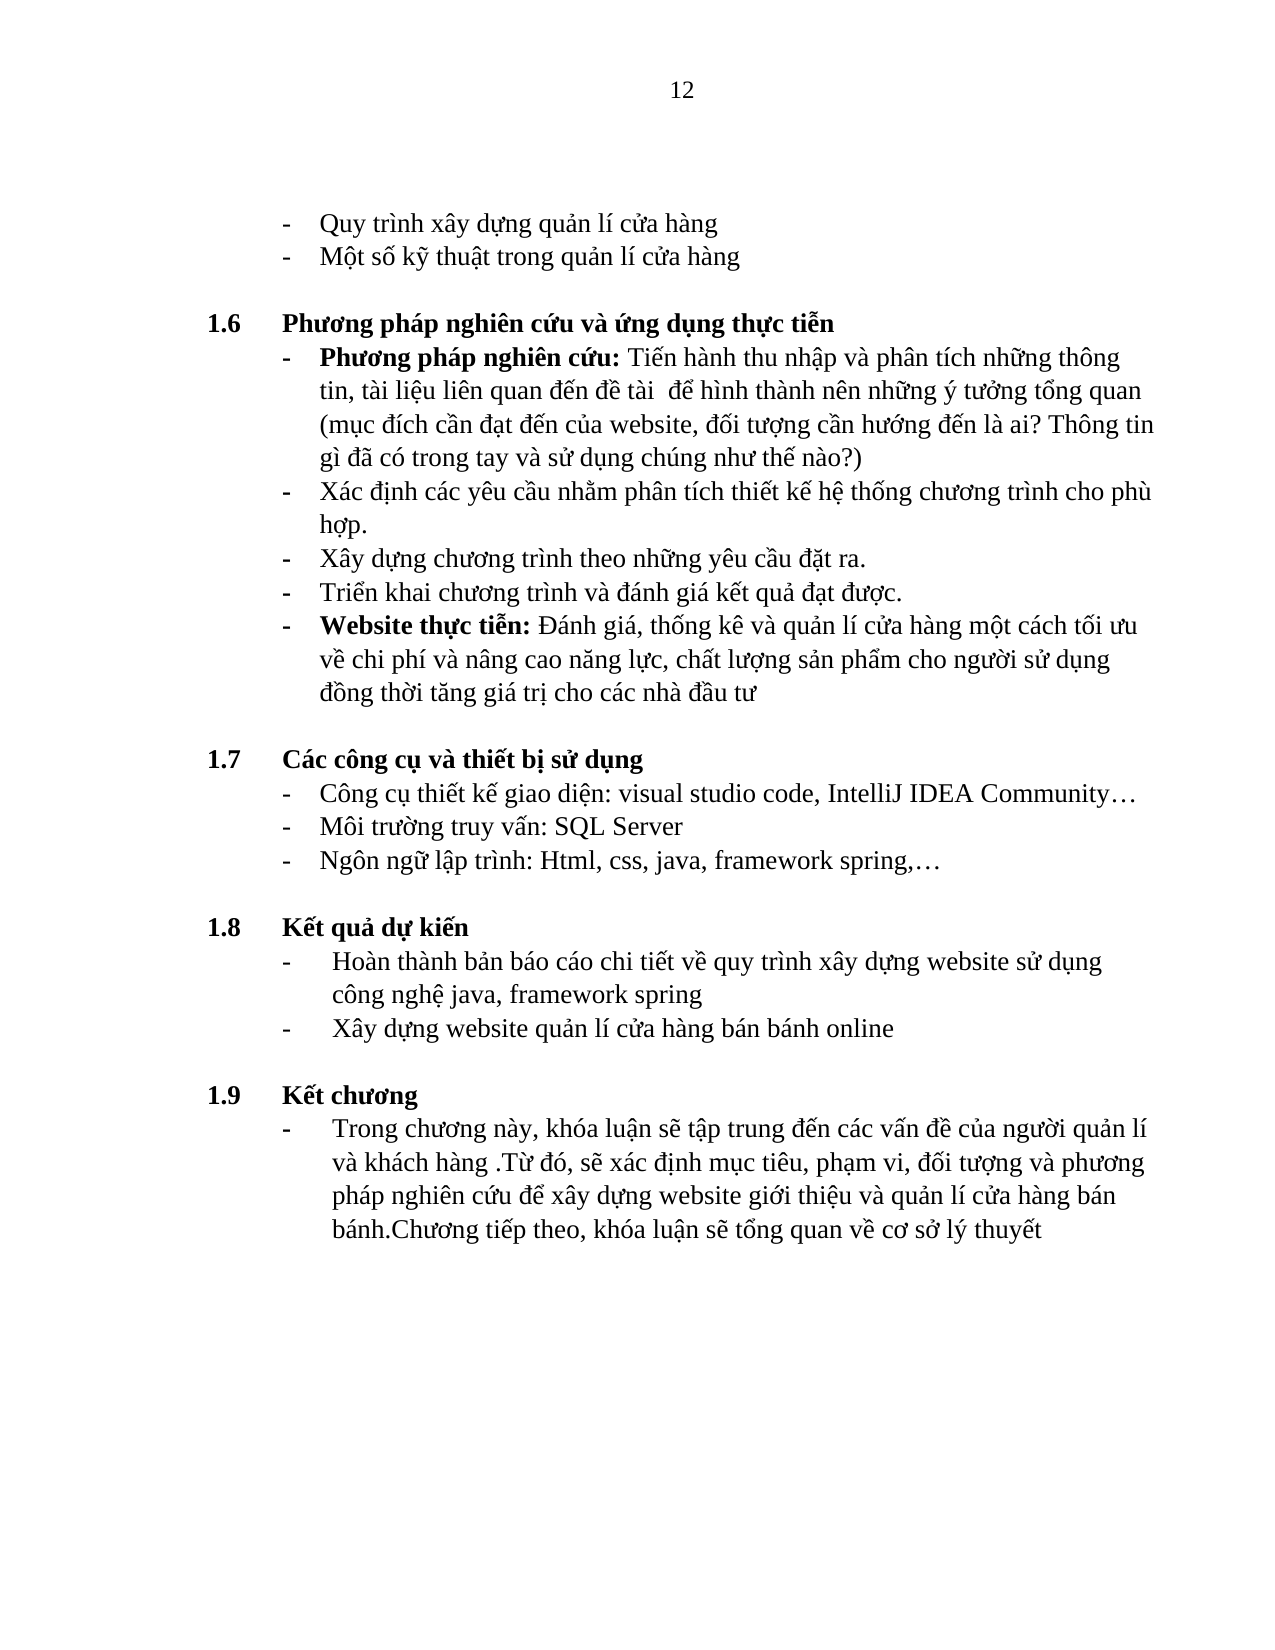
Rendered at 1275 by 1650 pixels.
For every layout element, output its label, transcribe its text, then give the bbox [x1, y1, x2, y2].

list Xây dựng chương trình theo những yêu cầu đặt ra. [282, 542, 1157, 573]
list Trong chương này, khóa luận sẽ tập trung đến các vấn đề của người quản lí và khách hàng .Từ đó, sẽ xác định mục tiêu, phạm vi, đối tượng và phương pháp nghiên cứu để xây dựng website giới thiệu và quản lí cửa hàng bán bánh.Chương tiếp theo, khóa luận sẽ tổng quan về cơ sở lý thuyết [282, 1112, 1157, 1244]
list Môi trường truy vấn: SQL Server [282, 811, 1157, 842]
list Công cụ thiết kế giao diện: visual studio code, IntelliJ IDEA Community… [282, 777, 1157, 808]
list Website thực tiễn: Đánh giá, thống kê và quản lí cửa hàng một cách tối ưu về chi phí và nâng cao năng lực, chất lượng sản phẩm cho người sử dụng đồng thời tăng giá trị cho các nhà đầu tư [282, 609, 1157, 707]
list Ngôn ngữ lập trình: Html, css, java, framework spring,… [282, 844, 1157, 875]
list Một số kỹ thuật trong quản lí cửa hàng [282, 240, 1157, 271]
list Quy trình xây dựng quản lí cửa hàng [282, 207, 1157, 238]
list Xây dựng website quản lí cửa hàng bán bánh online [282, 1012, 1157, 1043]
list Triển khai chương trình và đánh giá kết quả đạt được. [282, 576, 1157, 607]
list Kết quả dự kiến [207, 911, 1157, 942]
list Kết chương [207, 1079, 1157, 1110]
list Các công cụ và thiết bị sử dụng [207, 743, 1157, 774]
list Phương pháp nghiên cứu và ứng dụng thực tiễn [207, 307, 1157, 338]
list Phương pháp nghiên cứu: Tiến hành thu nhập và phân tích những thông tin, tài liệu liên quan đến đề tài để hình thành nên những ý tưởng tổng quan (mục đích cần đạt đến của website, đối tượng cần hướng đến là ai? Thông tin gì đã có trong tay và sử dụng chúng như thế nào?) [282, 341, 1157, 473]
list Hoàn thành bản báo cáo chi tiết về quy trình xây dựng website sử dụng công nghệ java, framework spring [282, 945, 1157, 1009]
list Xác định các yêu cầu nhằm phân tích thiết kế hệ thống chương trình cho phù hợp. [282, 475, 1157, 540]
